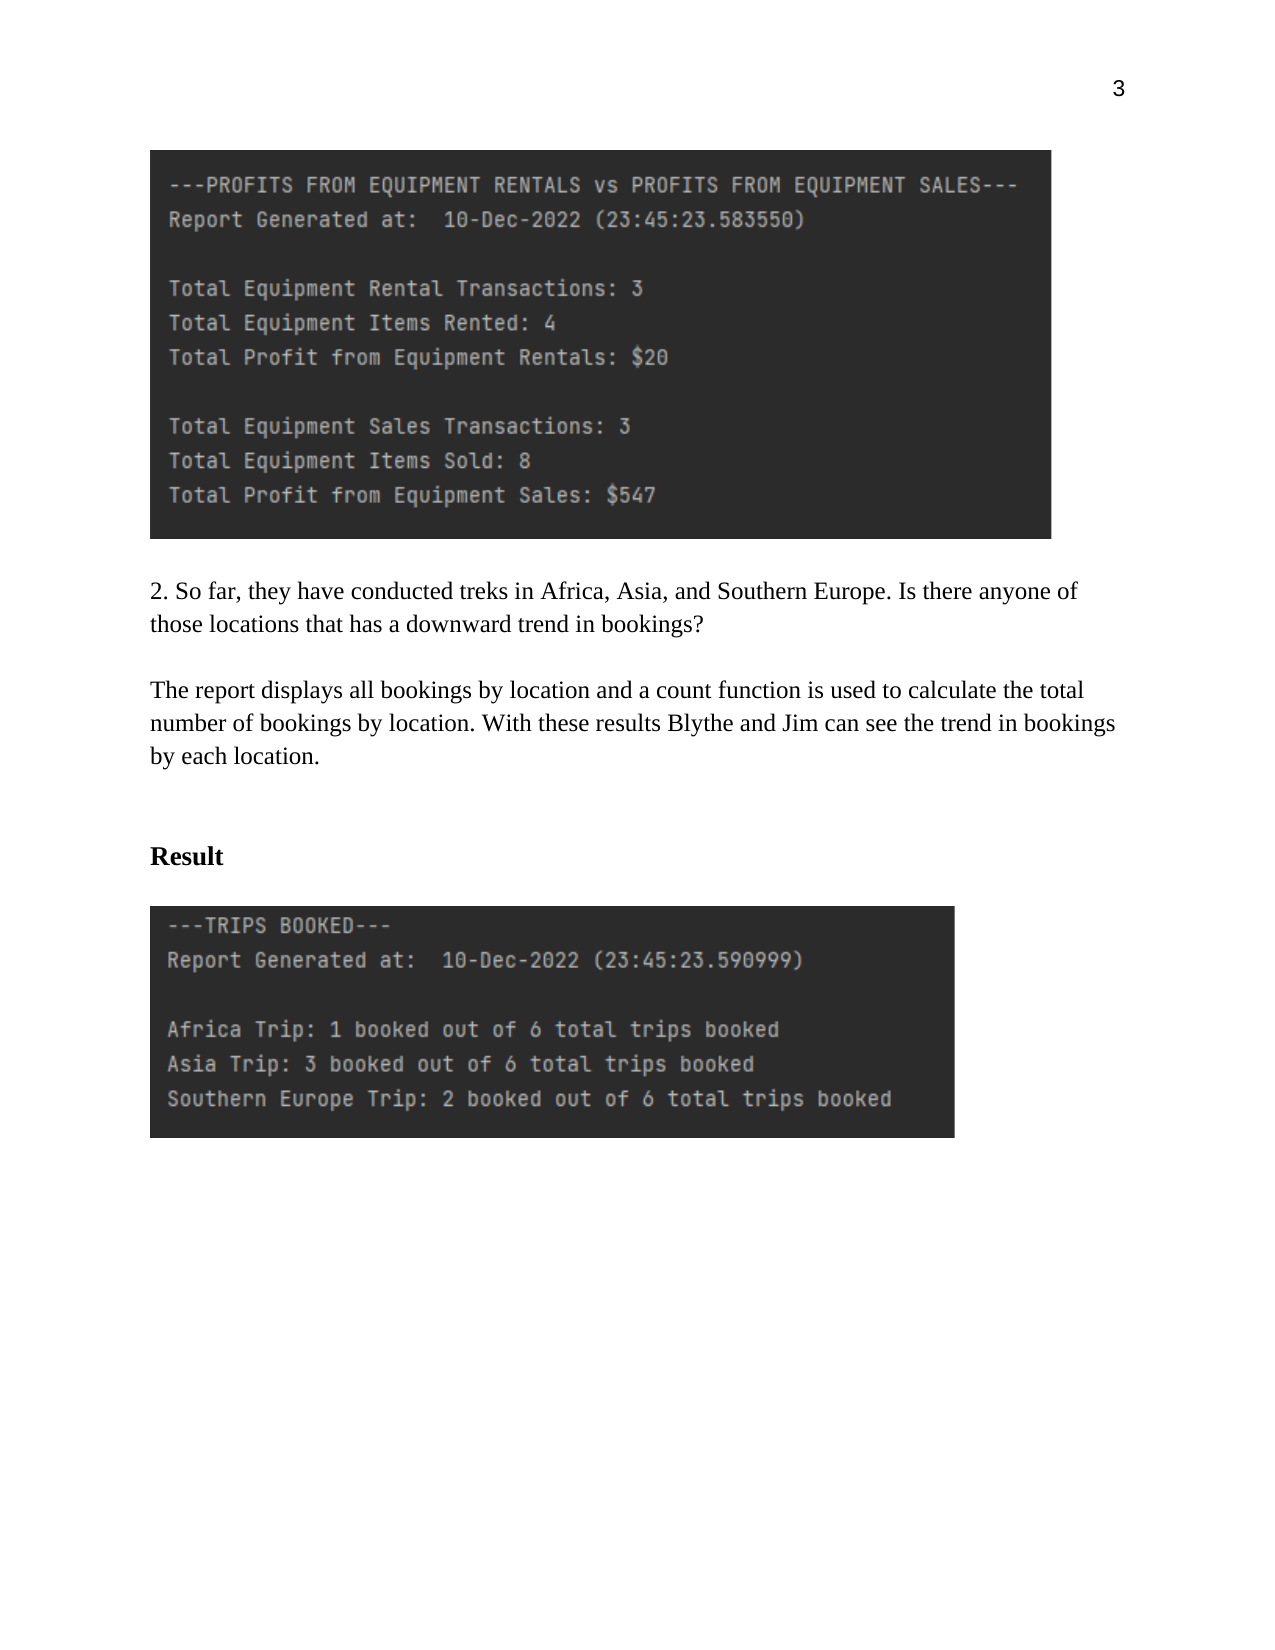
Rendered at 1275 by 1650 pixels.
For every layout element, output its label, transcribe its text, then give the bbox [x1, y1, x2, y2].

text 2. So far, they have conducted treks in Africa, Asia, and Southern Europe. Is there anyone of those locations that has a downward trend in bookings? [150, 576, 1125, 638]
picture [150, 906, 955, 1138]
text The report displays all bookings by location and a count function is used to calculate the total number of bookings by location. With these results Blythe and Jim can see the trend in bookings by each location. [150, 675, 1125, 770]
text Result [150, 840, 1125, 871]
picture [150, 150, 1052, 539]
